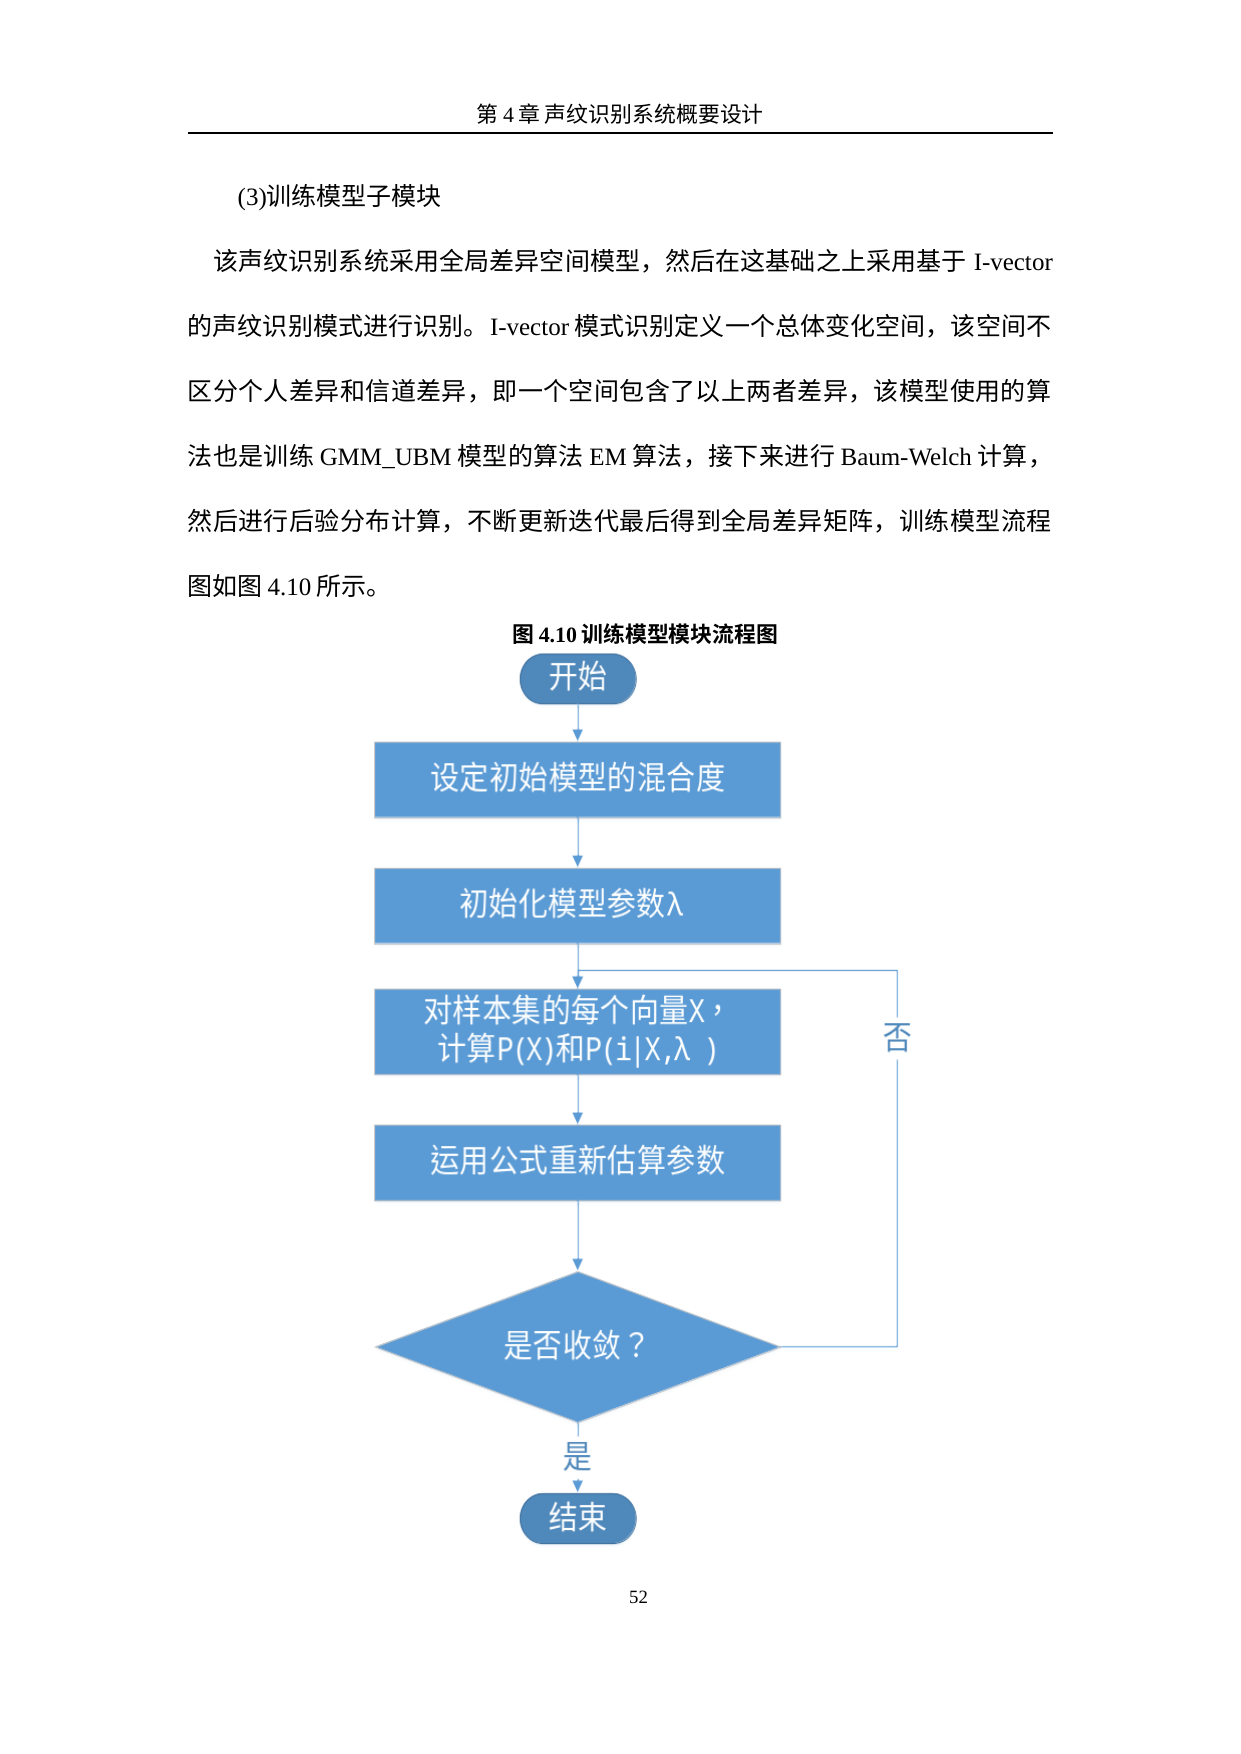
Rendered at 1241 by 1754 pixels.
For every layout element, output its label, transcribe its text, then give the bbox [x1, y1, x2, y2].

text (3)训练模型子模块 [187, 162, 1053, 227]
text 图4.10训练模型模块流程图 [187, 617, 1053, 649]
text 该声纹识别系统采用全局差异空间模型，然后在这基础之上采用基于I-vector的声纹识别模式进行识别。I-vector模式识别定义一个总体变化空间，该空间不区分个人差异和信道差异，即一个空间包含了以上两者差异，该模型使用的算法也是训练GMM_UBM模型的算法EM算法，接下来进行Baum-Welch计算，然后进行后验分布计算，不断更新迭代最后得到全局差异矩阵，训练模型流程图如图4.10所示。 [187, 227, 1053, 617]
